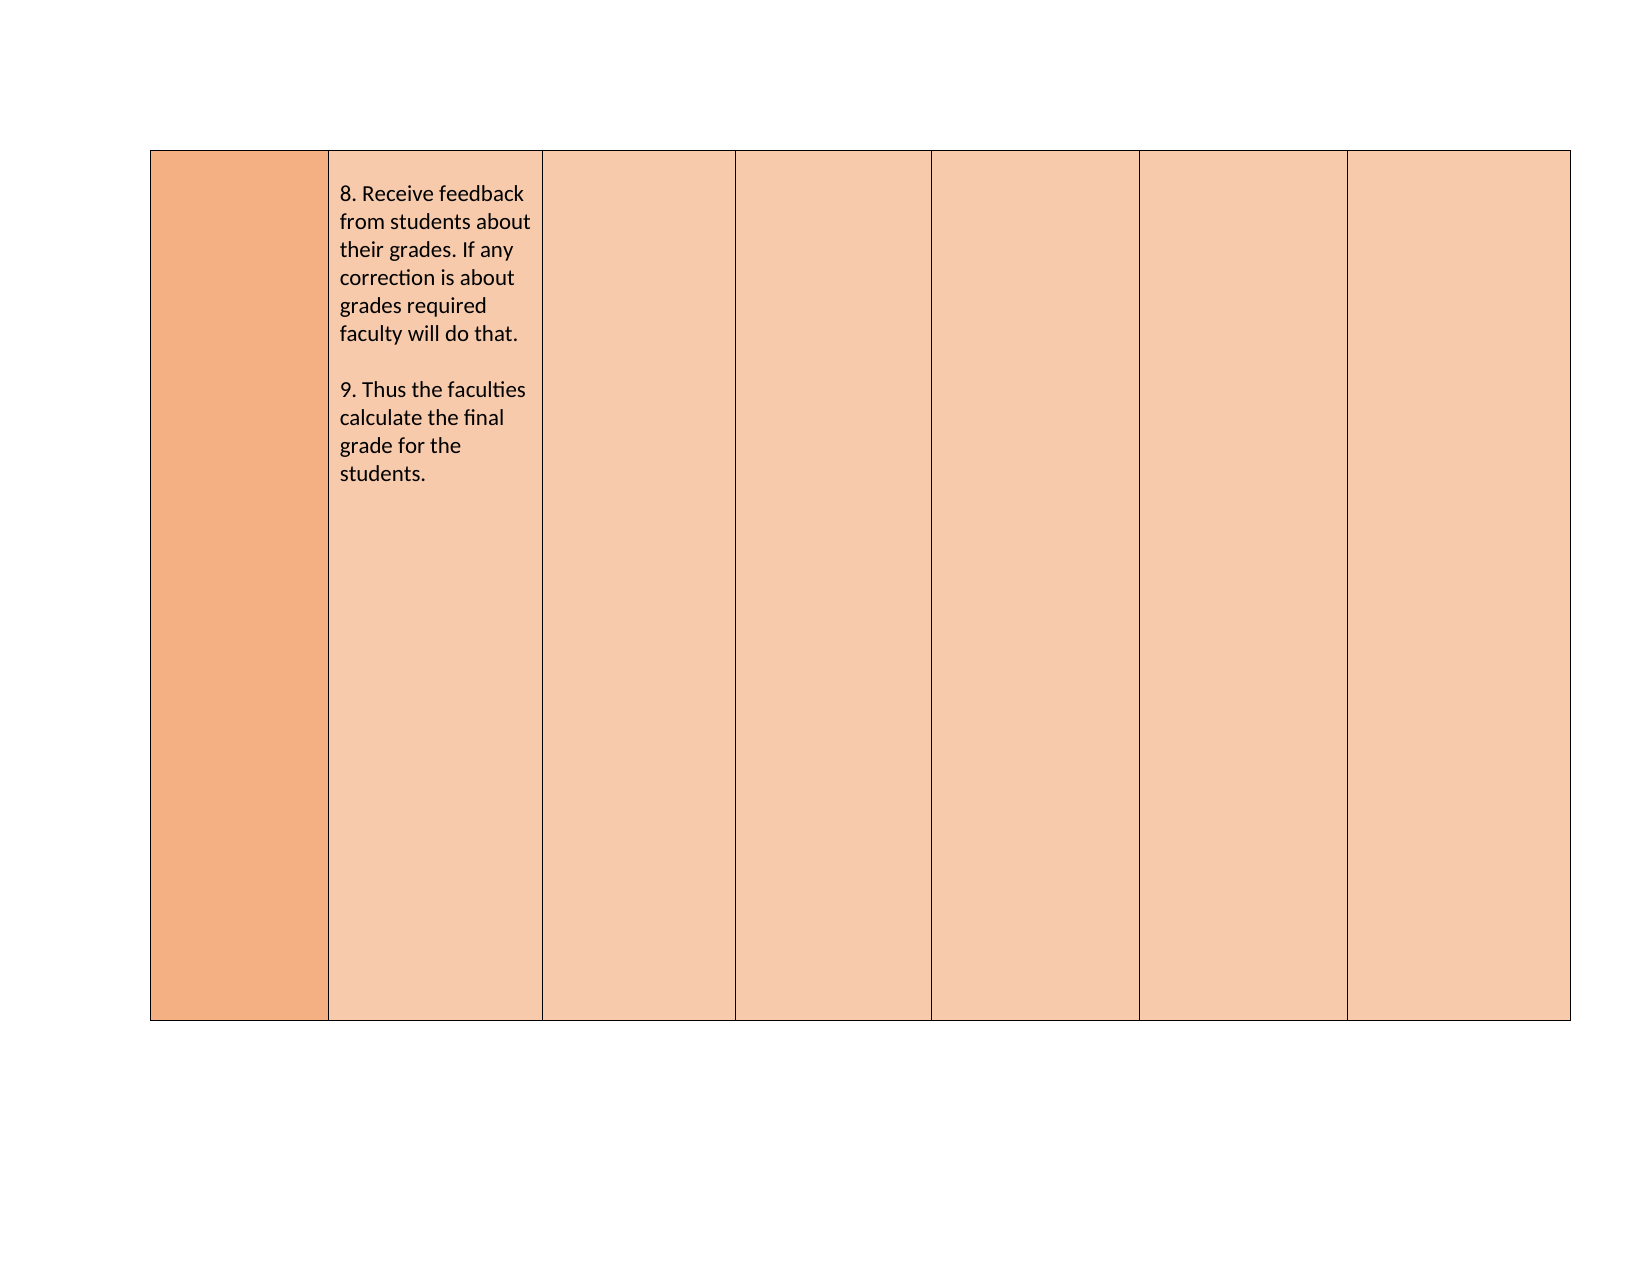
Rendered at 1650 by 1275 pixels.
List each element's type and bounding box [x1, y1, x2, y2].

table_cell [329, 151, 542, 1020]
table_cell [151, 151, 328, 1020]
table_cell [736, 151, 931, 1020]
table_cell [932, 151, 1139, 1020]
table_cell [543, 151, 735, 1020]
table_cell [1140, 151, 1347, 1020]
table_cell [1348, 151, 1570, 1020]
